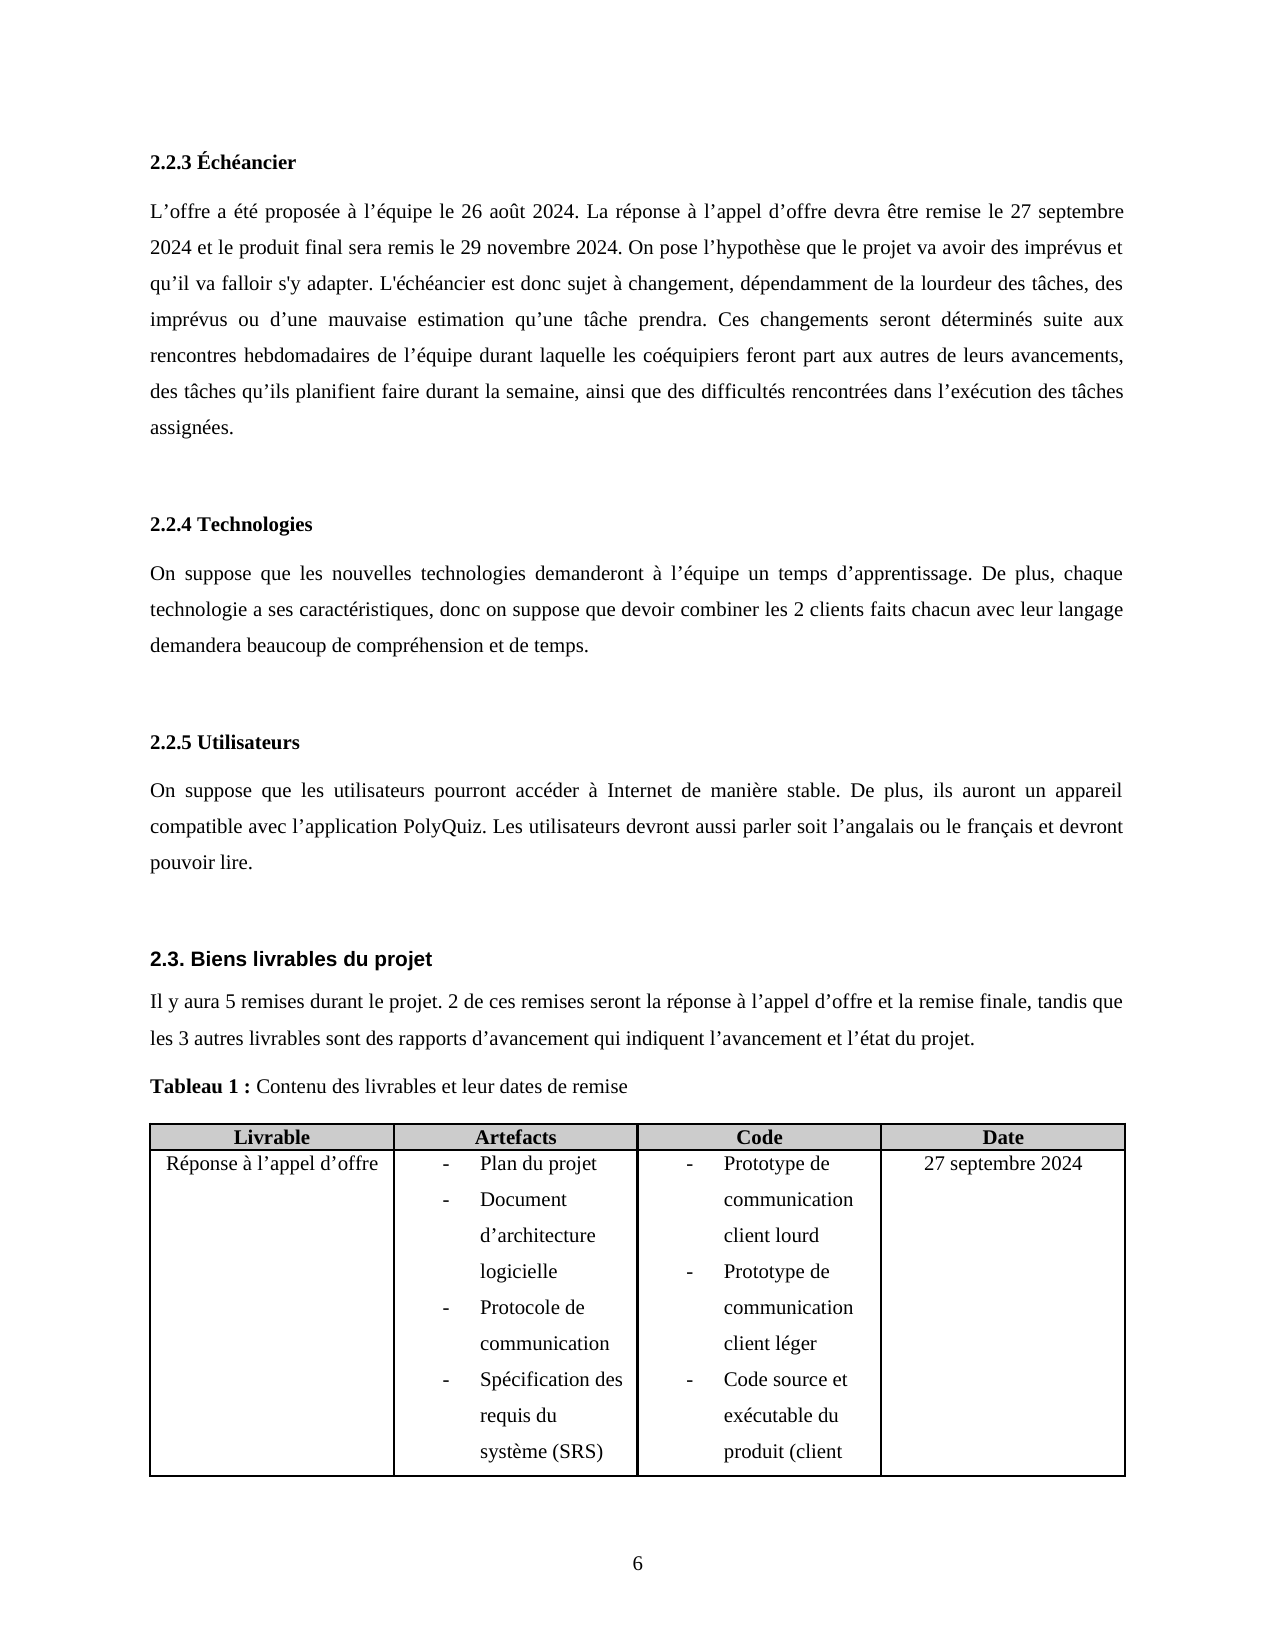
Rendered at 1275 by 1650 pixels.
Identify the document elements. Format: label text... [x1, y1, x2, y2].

text L’offre a été proposée à l’équipe le 26 août 2024. La réponse à l’appel d’offre devra être remise le 27 septembre 2024 et le produit final sera remis le 29 novembre 2024. On pose l’hypothèse que le projet va avoir des imprévus et qu’il va falloir s'y adapter. L'échéancier est donc sujet à changement, dépendamment de la lourdeur des tâches, des imprévus ou d’une mauvaise estimation qu’une tâche prendra. Ces changements seront déterminés suite aux rencontres hebdomadaires de l’équipe durant laquelle les coéquipiers feront part aux autres de leurs avancements, des tâches qu’ils planifient faire durant la semaine, ainsi que des difficultés rencontrées dans l’exécution des tâches assignées. [150, 198, 1125, 439]
text 2.2.5 Utilisateurs [150, 729, 1125, 754]
text Il y aura 5 remises durant le projet. 2 de ces remises seront la réponse à l’appel d’offre et la remise finale, tandis que les 3 autres livrables sont des rapports d’avancement qui indiquent l’avancement et l’état du projet. [150, 989, 1125, 1049]
text On suppose que les nouvelles technologies demanderont à l’équipe un temps d’apprentissage. De plus, chaque technologie a ses caractéristiques, donc on suppose que devoir combiner les 2 clients faits chacun avec leur langage demandera beaucoup de compréhension et de temps. [150, 560, 1125, 657]
text 2.2.4 Technologies [150, 512, 1125, 536]
text Tableau 1 : Contenu des livrables et leur dates de remise [150, 1074, 1125, 1098]
subtitle 2.3. Biens livrables du projet [150, 947, 1125, 971]
text 2.2.3 Échéancier [150, 150, 1125, 174]
text On suppose que les utilisateurs pourront accéder à Internet de manière stable. De plus, ils auront un appareil compatible avec l’application PolyQuiz. Les utilisateurs devront aussi parler soit l’angalais ou le français et devront pouvoir lire. [150, 778, 1125, 874]
